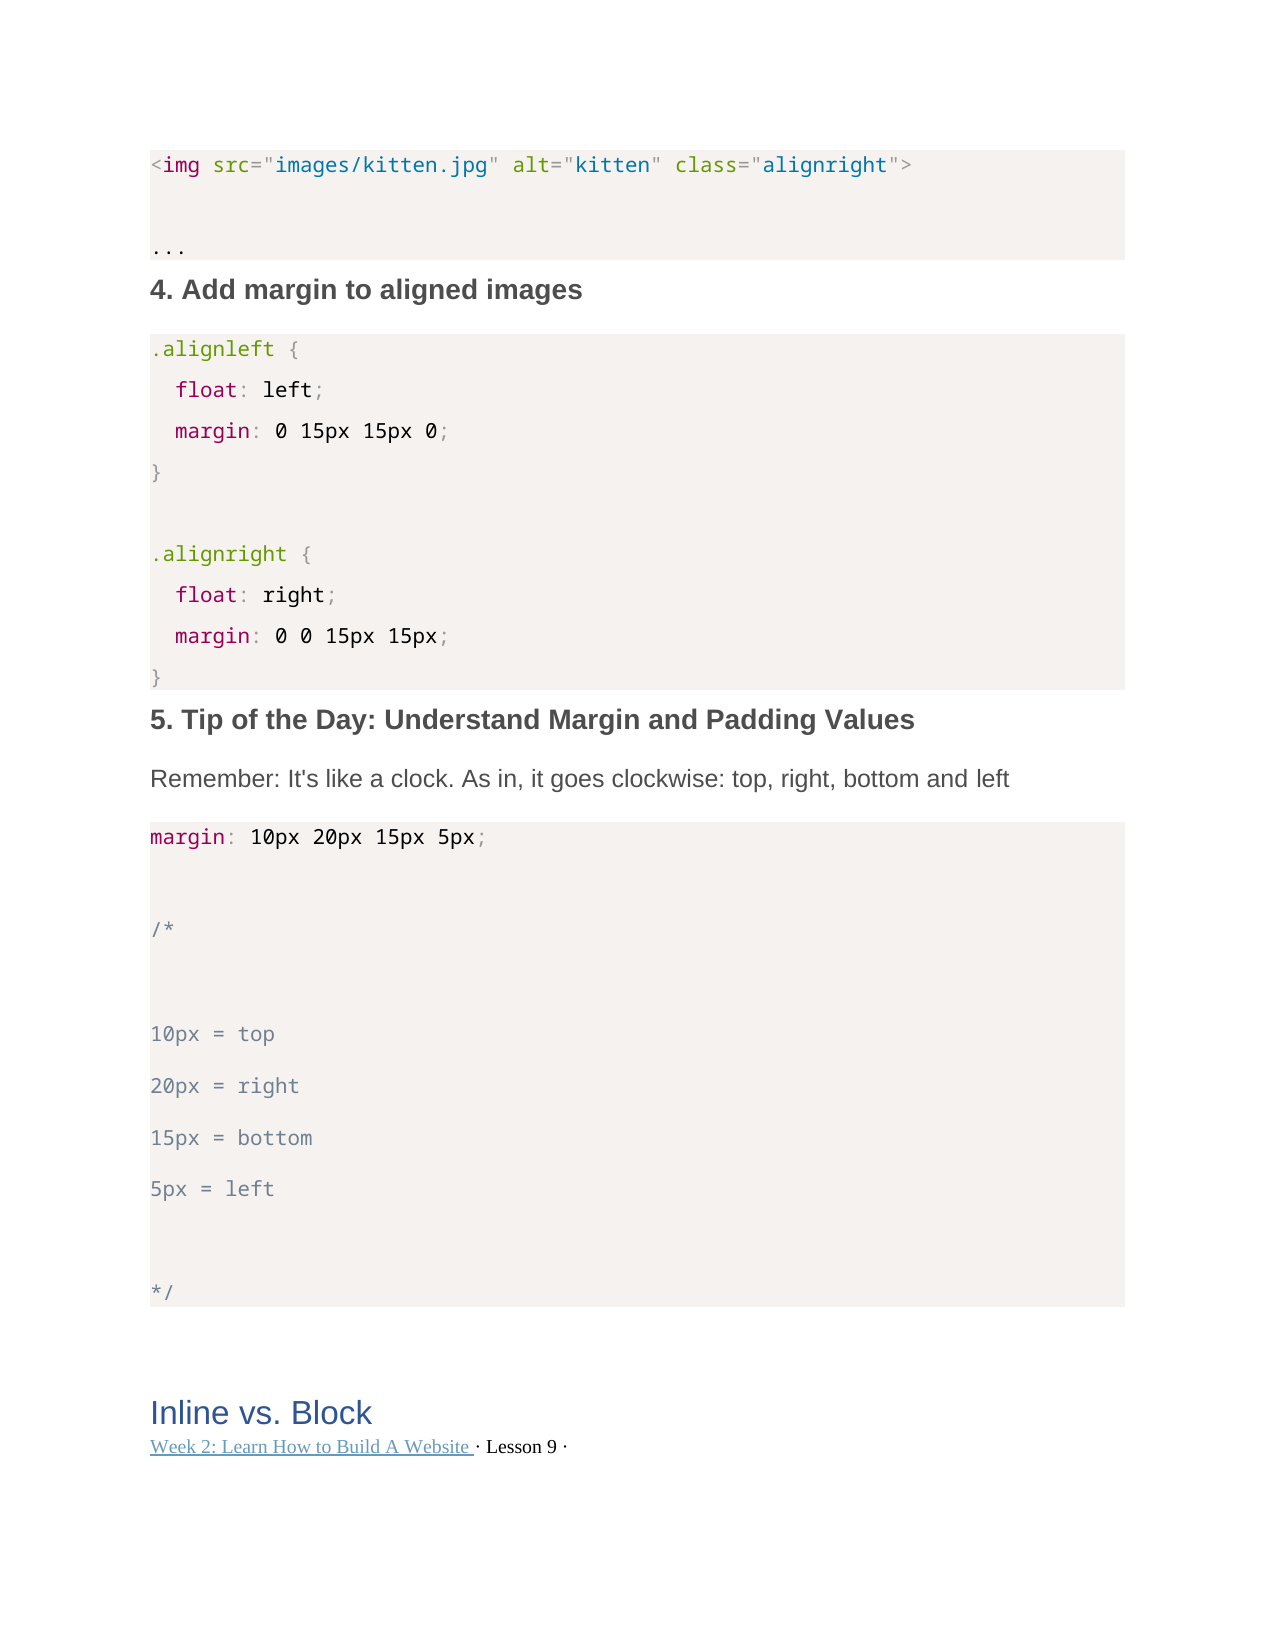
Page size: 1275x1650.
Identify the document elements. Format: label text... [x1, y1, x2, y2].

text margin: 0 15px 15px 0; [150, 416, 1125, 445]
subtitle Inline vs. Block [150, 1393, 1125, 1432]
text float: left; [150, 375, 1125, 404]
text 4. Add margin to aligned images [150, 273, 1125, 305]
text /* [150, 915, 1125, 943]
text */ [150, 1278, 1125, 1307]
text float: right; [150, 580, 1125, 608]
text 5px = left [150, 1174, 1125, 1203]
text 5. Tip of the Day: Understand Margin and Padding Values [150, 703, 1125, 735]
text 15px = bottom [150, 1123, 1125, 1151]
text } [150, 457, 1125, 486]
text Remember: It's like a clock. As in, it goes clockwise: top, right, bottom and left [150, 764, 1125, 793]
text } [150, 662, 1125, 690]
text ... [150, 232, 1125, 260]
text .alignright { [150, 539, 1125, 567]
text Week 2: Learn How to Build A Website · Lesson 9 · [150, 1434, 1125, 1457]
text margin: 0 0 15px 15px; [150, 621, 1125, 649]
text margin: 10px 20px 15px 5px; [150, 822, 1125, 851]
text 10px = top [150, 1019, 1125, 1047]
text 20px = right [150, 1071, 1125, 1099]
text <img src="images/kitten.jpg" alt="kitten" class="alignright"> [150, 150, 1125, 178]
text .alignleft { [150, 334, 1125, 363]
